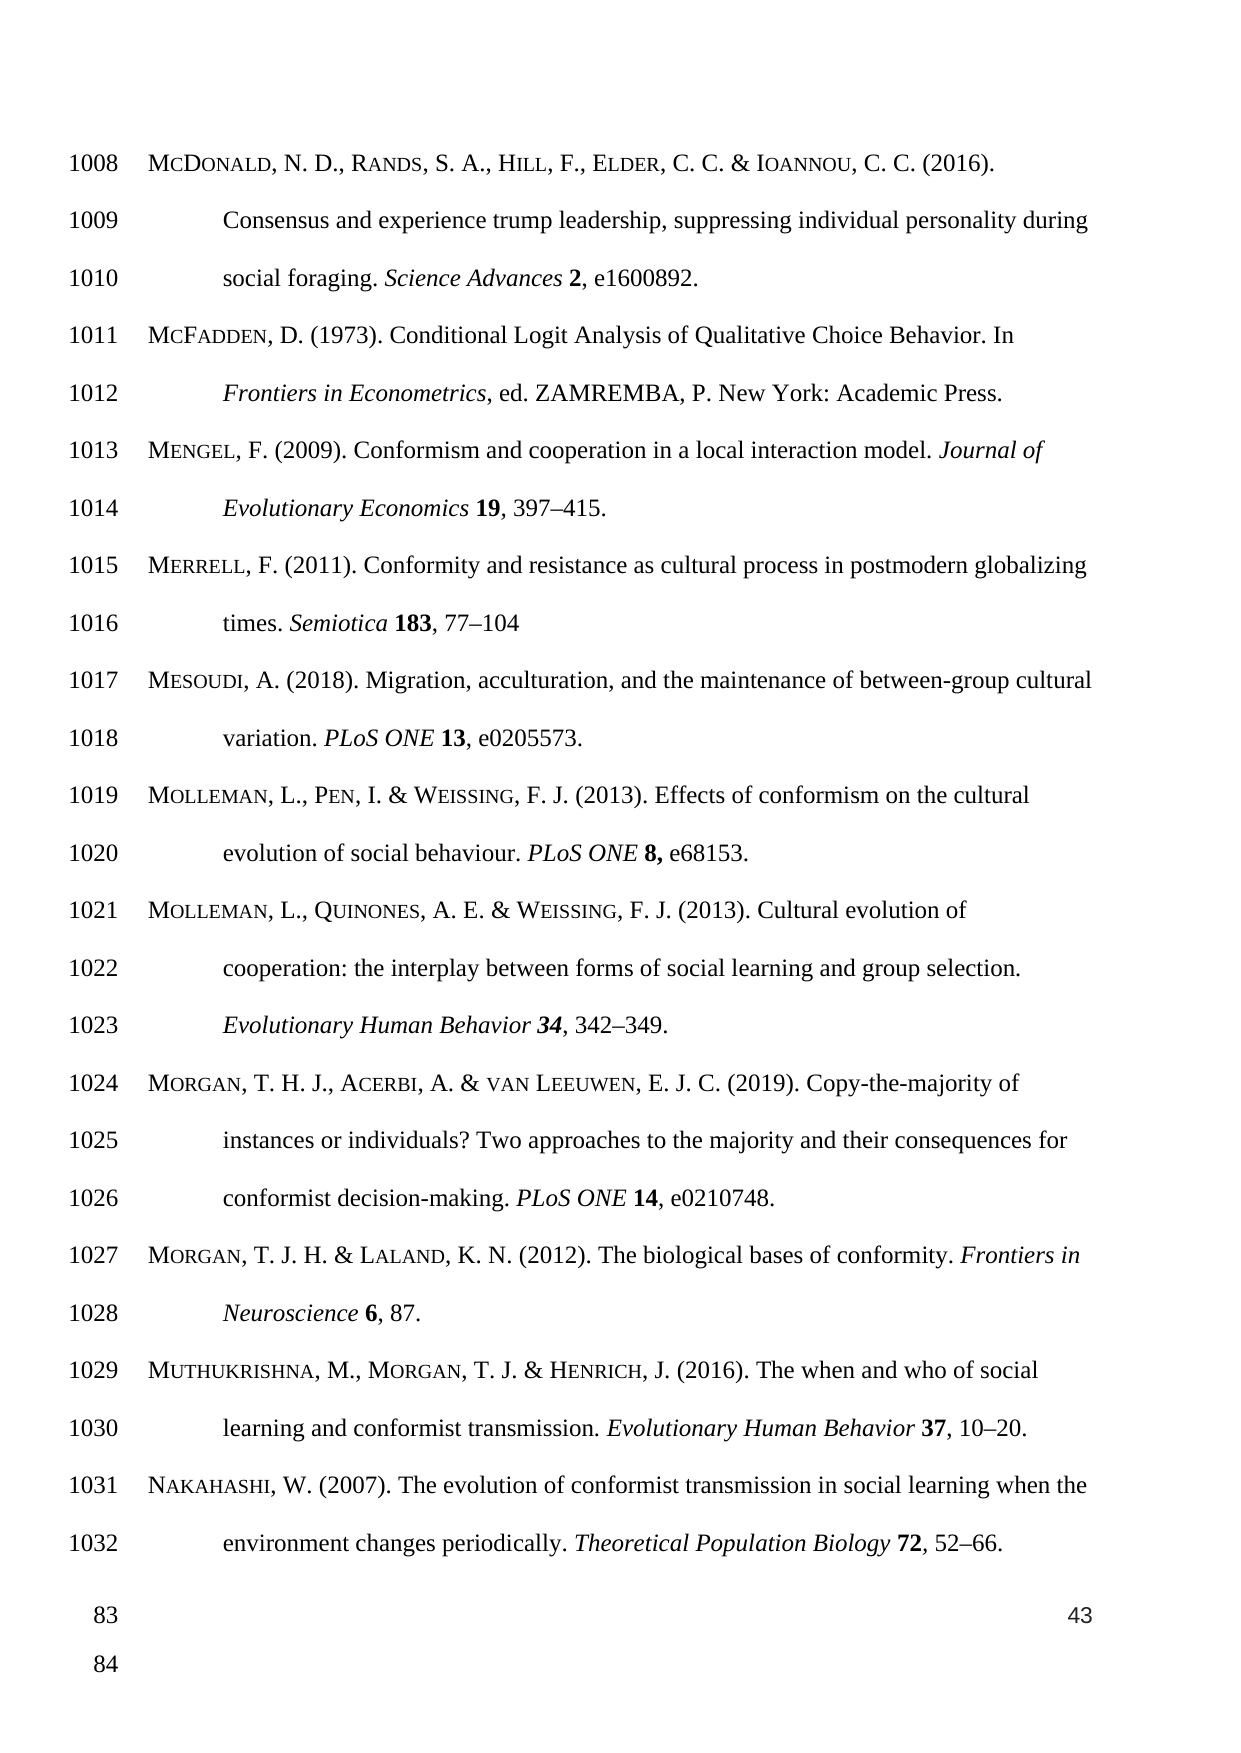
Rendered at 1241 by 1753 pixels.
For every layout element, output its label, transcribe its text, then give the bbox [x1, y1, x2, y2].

text Mesoudi, A. (2018). Migration, acculturation, and the maintenance of between-group cultural variation. PLoS ONE 13, e0205573. [148, 665, 1093, 751]
text Mengel, F. (2009). Conformism and cooperation in a local interaction model. Journal of Evolutionary Economics 19, 397–415. [148, 435, 1093, 521]
text McDonald, N. D., Rands, S. A., Hill, F., Elder, C. C. & Ioannou, C. C. (2016). Consensus and experience trump leadership, suppressing individual personality during social foraging. Science Advances 2, e1600892. [148, 148, 1093, 291]
text Merrell, F. (2011). Conformity and resistance as cultural process in postmodern globalizing times. Semiotica 183, 77–104 [148, 550, 1093, 636]
text Nakahashi, W. (2007). The evolution of conformist transmission in social learning when the environment changes periodically. Theoretical Population Biology 72, 52–66. [148, 1470, 1093, 1556]
text McFadden, D. (1973). Conditional Logit Analysis of Qualitative Choice Behavior. In Frontiers in Econometrics, ed. ZAMREMBA, P. New York: Academic Press. [148, 320, 1093, 406]
text Muthukrishna, M., Morgan, T. J. & Henrich, J. (2016). The when and who of social learning and conformist transmission. Evolutionary Human Behavior 37, 10–20. [148, 1355, 1093, 1441]
text Molleman, L., Quinones, A. E. & Weissing, F. J. (2013). Cultural evolution of cooperation: the interplay between forms of social learning and group selection. Evolutionary Human Behavior 34, 342–349. [148, 895, 1093, 1039]
text Morgan, T. H. J., Acerbi, A. & van Leeuwen, E. J. C. (2019). Copy-the-majority of instances or individuals? Two approaches to the majority and their consequences for conformist decision-making. PLoS ONE 14, e0210748. [148, 1068, 1093, 1211]
text Morgan, T. J. H. & Laland, K. N. (2012). The biological bases of conformity. Frontiers in Neuroscience 6, 87. [148, 1240, 1093, 1326]
text Molleman, L., Pen, I. & Weissing, F. J. (2013). Effects of conformism on the cultural evolution of social behaviour. PLoS ONE 8, e68153. [148, 780, 1093, 866]
